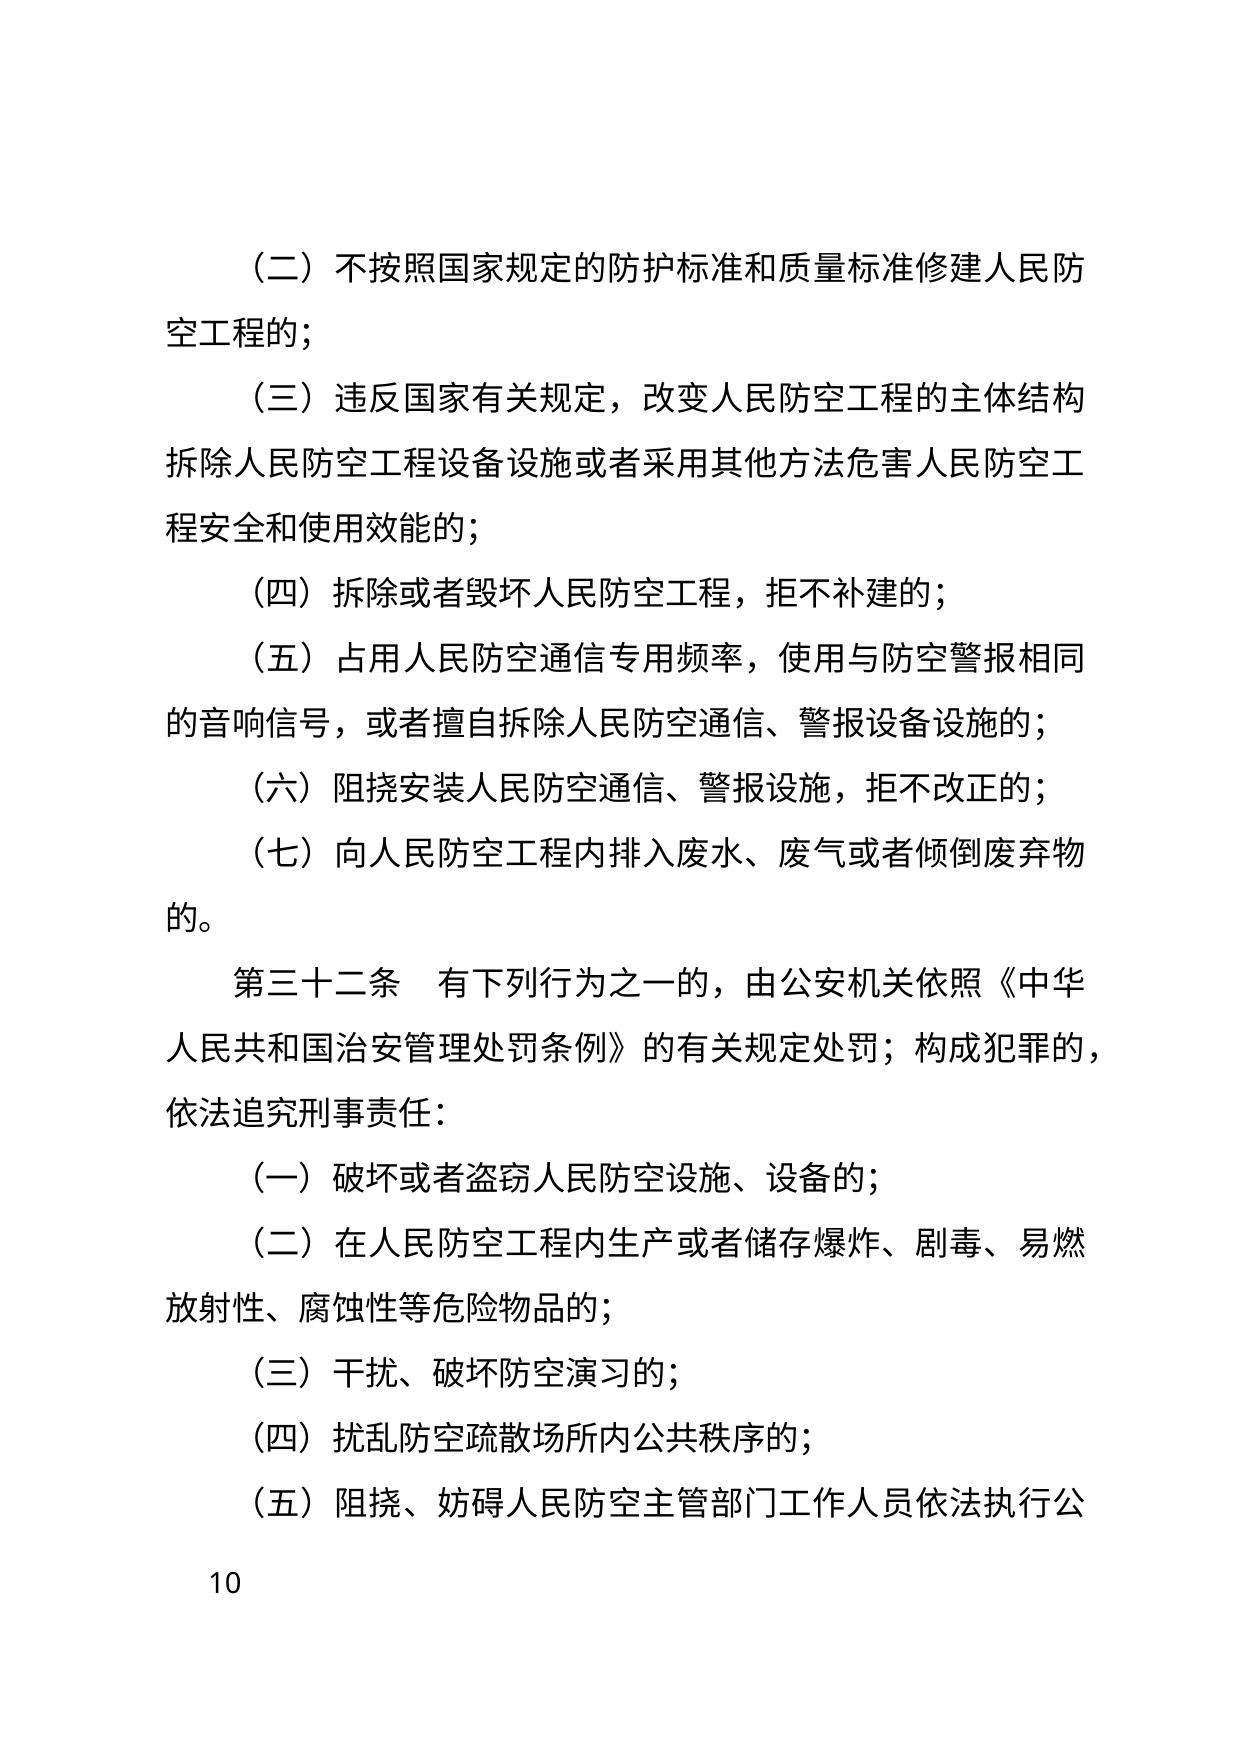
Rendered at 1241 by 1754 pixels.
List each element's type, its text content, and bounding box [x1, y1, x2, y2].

text （三）干扰、破坏防空演习的； [165, 1338, 1087, 1403]
text （七）向人民防空工程内排入废水、废气或者倾倒废弃物的。 [165, 818, 1087, 948]
text （一）破坏或者盗窃人民防空设施、设备的； [165, 1143, 1087, 1208]
text 第三十二条 有下列行为之一的，由公安机关依照《中华人民共和国治安管理处罚条例》的有关规定处罚；构成犯罪的，依法追究刑事责任： [165, 948, 1087, 1143]
text （五）占用人民防空通信专用频率，使用与防空警报相同的音响信号，或者擅自拆除人民防空通信、警报设备设施的； [165, 623, 1087, 753]
text （四）拆除或者毁坏人民防空工程，拒不补建的； [165, 558, 1087, 623]
text （三）违反国家有关规定，改变人民防空工程的主体结构，拆除人民防空工程设备设施或者采用其他方法危害人民防空工程安全和使用效能的； [165, 363, 1087, 558]
text （二）在人民防空工程内生产或者储存爆炸、剧毒、易燃、放射性、腐蚀性等危险物品的； [165, 1208, 1087, 1338]
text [165, 1468, 1087, 1533]
text （四）扰乱防空疏散场所内公共秩序的； [165, 1403, 1087, 1468]
text （二）不按照国家规定的防护标准和质量标准修建人民防空工程的； [165, 233, 1087, 363]
text （六）阻挠安装人民防空通信、警报设施，拒不改正的； [165, 753, 1087, 818]
